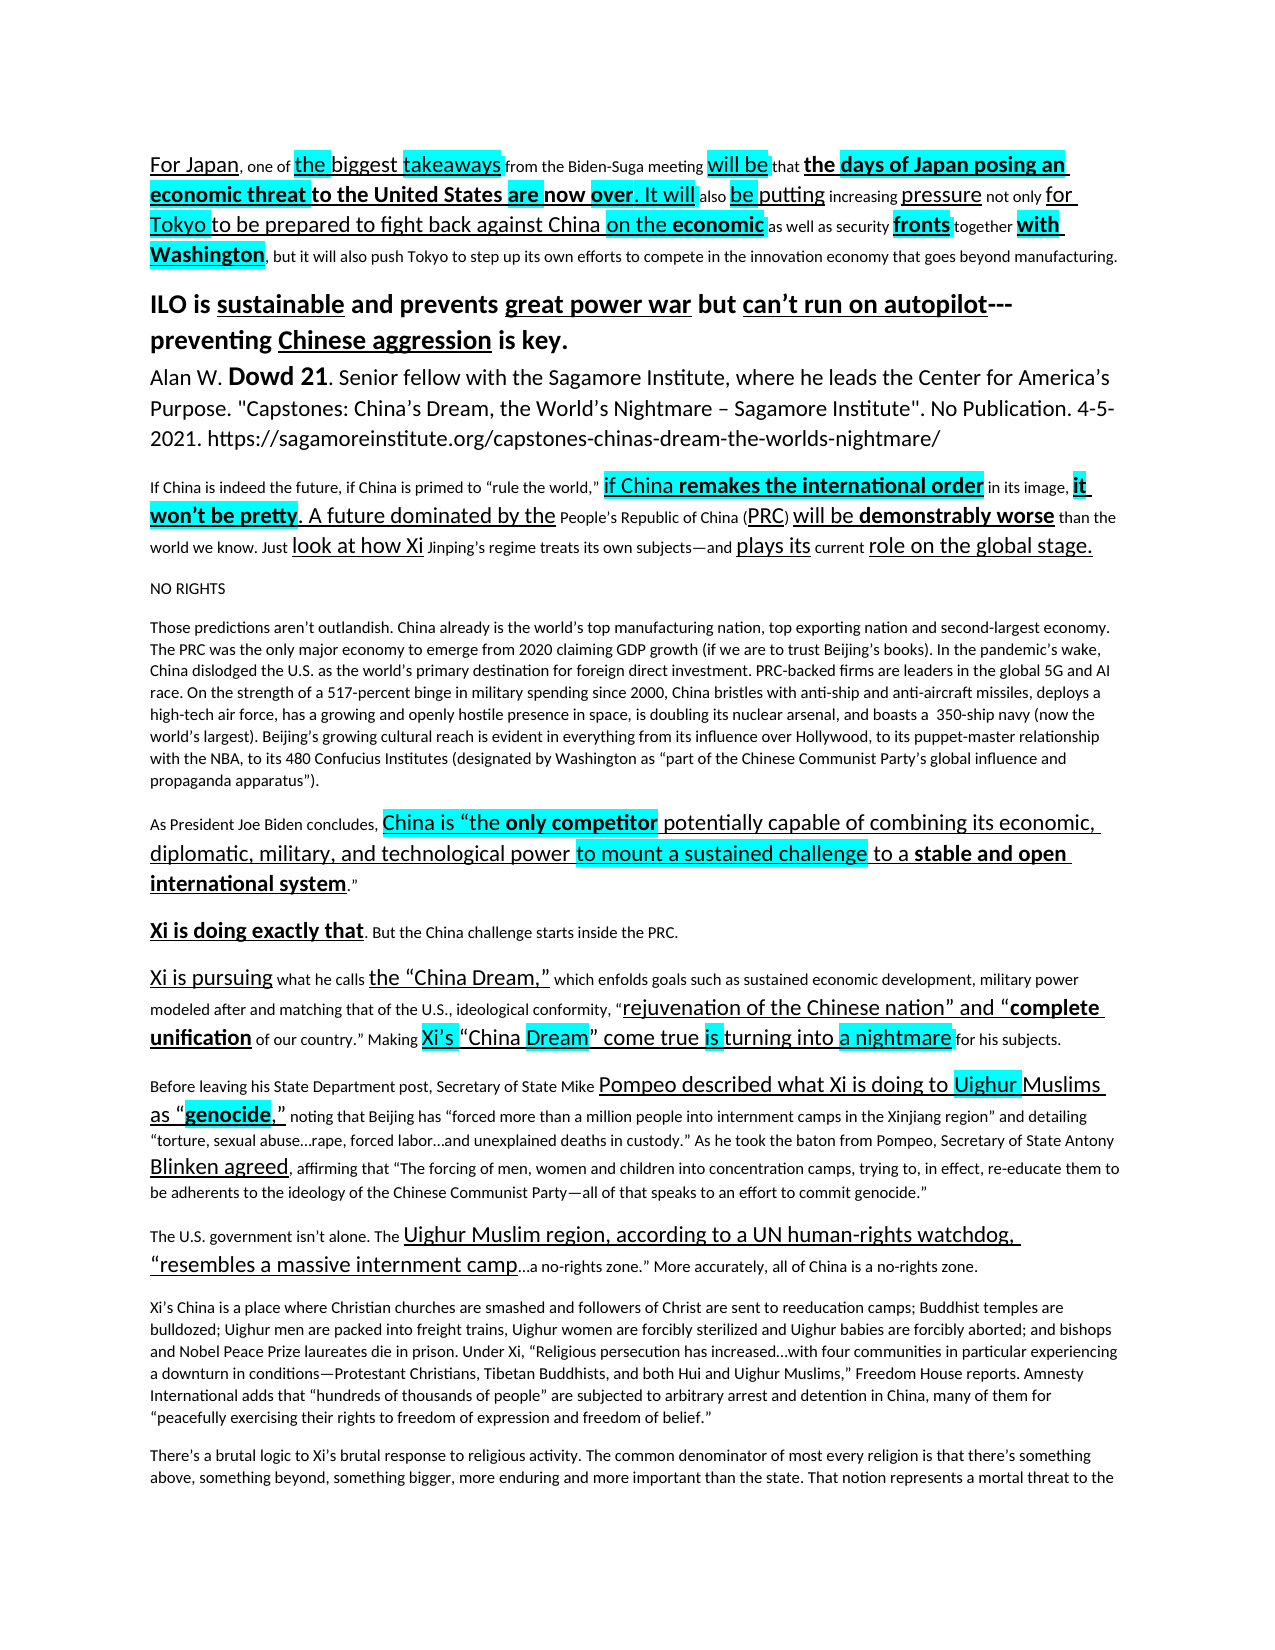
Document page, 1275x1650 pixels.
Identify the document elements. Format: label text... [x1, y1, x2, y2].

text The U.S. government isn’t alone. The Uighur Muslim region, according to a UN human-rights watchdog, “resembles a massive internment camp…a no-rights zone.” More accurately, all of China is a no-rights zone. [150, 1220, 1125, 1279]
text For Japan, one of the biggest takeaways from the Biden-Suga meeting will be that the days of Japan posing an economic threat to the United States are now over. It will also be putting increasing pressure not only for Tokyo to be prepared to fight back against China on the economic as well as security fronts together with Washington, but it will also push Tokyo to step up its own efforts to compete in the innovation economy that goes beyond manufacturing. [150, 150, 1125, 269]
text Xi is doing exactly that. But the China challenge starts inside the PRC. [150, 916, 1125, 944]
text If China is indeed the future, if China is primed to “rule the world,” if China remakes the international order in its image, it won’t be pretty. A future dominated by the People’s Republic of China (PRC) will be demonstrably worse than the world we know. Just look at how Xi Jinping’s regime treats its own subjects—and plays its current role on the global stage. [150, 471, 1125, 559]
text Those predictions aren’t outlandish. China already is the world’s top manufacturing nation, top exporting nation and second-largest economy. The PRC was the only major economy to emerge from 2020 claiming GDP growth (if we are to trust Beijing’s books). In the pandemic’s wake, China dislodged the U.S. as the world’s primary destination for foreign direct investment. PRC-backed firms are leaders in the global 5G and AI race. On the strength of a 517-percent binge in military spending since 2000, China bristles with anti-ship and anti-aircraft missiles, deploys a high-tech air force, has a growing and openly hostile presence in space, is doubling its nuclear arsenal, and boasts a 350-ship navy (now the world’s largest). Beijing’s growing cultural reach is evident in everything from its influence over Hollywood, to its puppet-master relationship with the NBA, to its 480 Confucius Institutes (designated by Washington as “part of the Chinese Communist Party’s global influence and propaganda apparatus”). [150, 617, 1125, 790]
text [150, 1445, 1125, 1488]
text NO RIGHTS [150, 578, 1125, 599]
text As President Joe Biden concludes, China is “the only competitor potentially capable of combining its economic, diplomatic, military, and technological power to mount a sustained challenge to a stable and open international system.” [150, 808, 1125, 897]
text Xi is pursuing what he calls the “China Dream,” which enfolds goals such as sustained economic development, military power modeled after and matching that of the U.S., ideological conformity, “rejuvenation of the Chinese nation” and “complete unification of our country.” Making Xi’s “China Dream” come true is turning into a nightmare for his subjects. [150, 963, 1125, 1051]
subtitle ILO is sustainable and prevents great power war but can’t run on autopilot---preventing Chinese aggression is key. [150, 287, 1125, 356]
text Before leaving his State Department post, Secretary of State Mike Pompeo described what Xi is doing to Uighur Muslims as “genocide,” noting that Beijing has “forced more than a million people into internment camps in the Xinjiang region” and detailing “torture, sexual abuse…rape, forced labor…and unexplained deaths in custody.” As he took the baton from Pompeo, Secretary of State Antony Blinken agreed, affirming that “The forcing of men, women and children into concentration camps, trying to, in effect, re-educate them to be adherents to the ideology of the Chinese Communist Party—all of that speaks to an effort to commit genocide.” [150, 1070, 1125, 1202]
text Alan W. Dowd 21. Senior fellow with the Sagamore Institute, where he leads the Center for America’s Purpose. "Capstones: China’s Dream, the World’s Nightmare – Sagamore Institute". No Publication. 4-5-2021. https://sagamoreinstitute.org/capstones-chinas-dream-the-worlds-nightmare/ [150, 359, 1125, 452]
text Xi’s China is a place where Christian churches are smashed and followers of Christ are sent to reeducation camps; Buddhist temples are bulldozed; Uighur men are packed into freight trains, Uighur women are forcibly sterilized and Uighur babies are forcibly aborted; and bishops and Nobel Peace Prize laureates die in prison. Under Xi, “Religious persecution has increased…with four communities in particular experiencing a downturn in conditions—Protestant Christians, Tibetan Buddhists, and both Hui and Uighur Muslims,” Freedom House reports. Amnesty International adds that “hundreds of thousands of people” are subjected to arbitrary arrest and detention in China, many of them for “peacefully exercising their rights to freedom of expression and freedom of belief.” [150, 1297, 1125, 1427]
